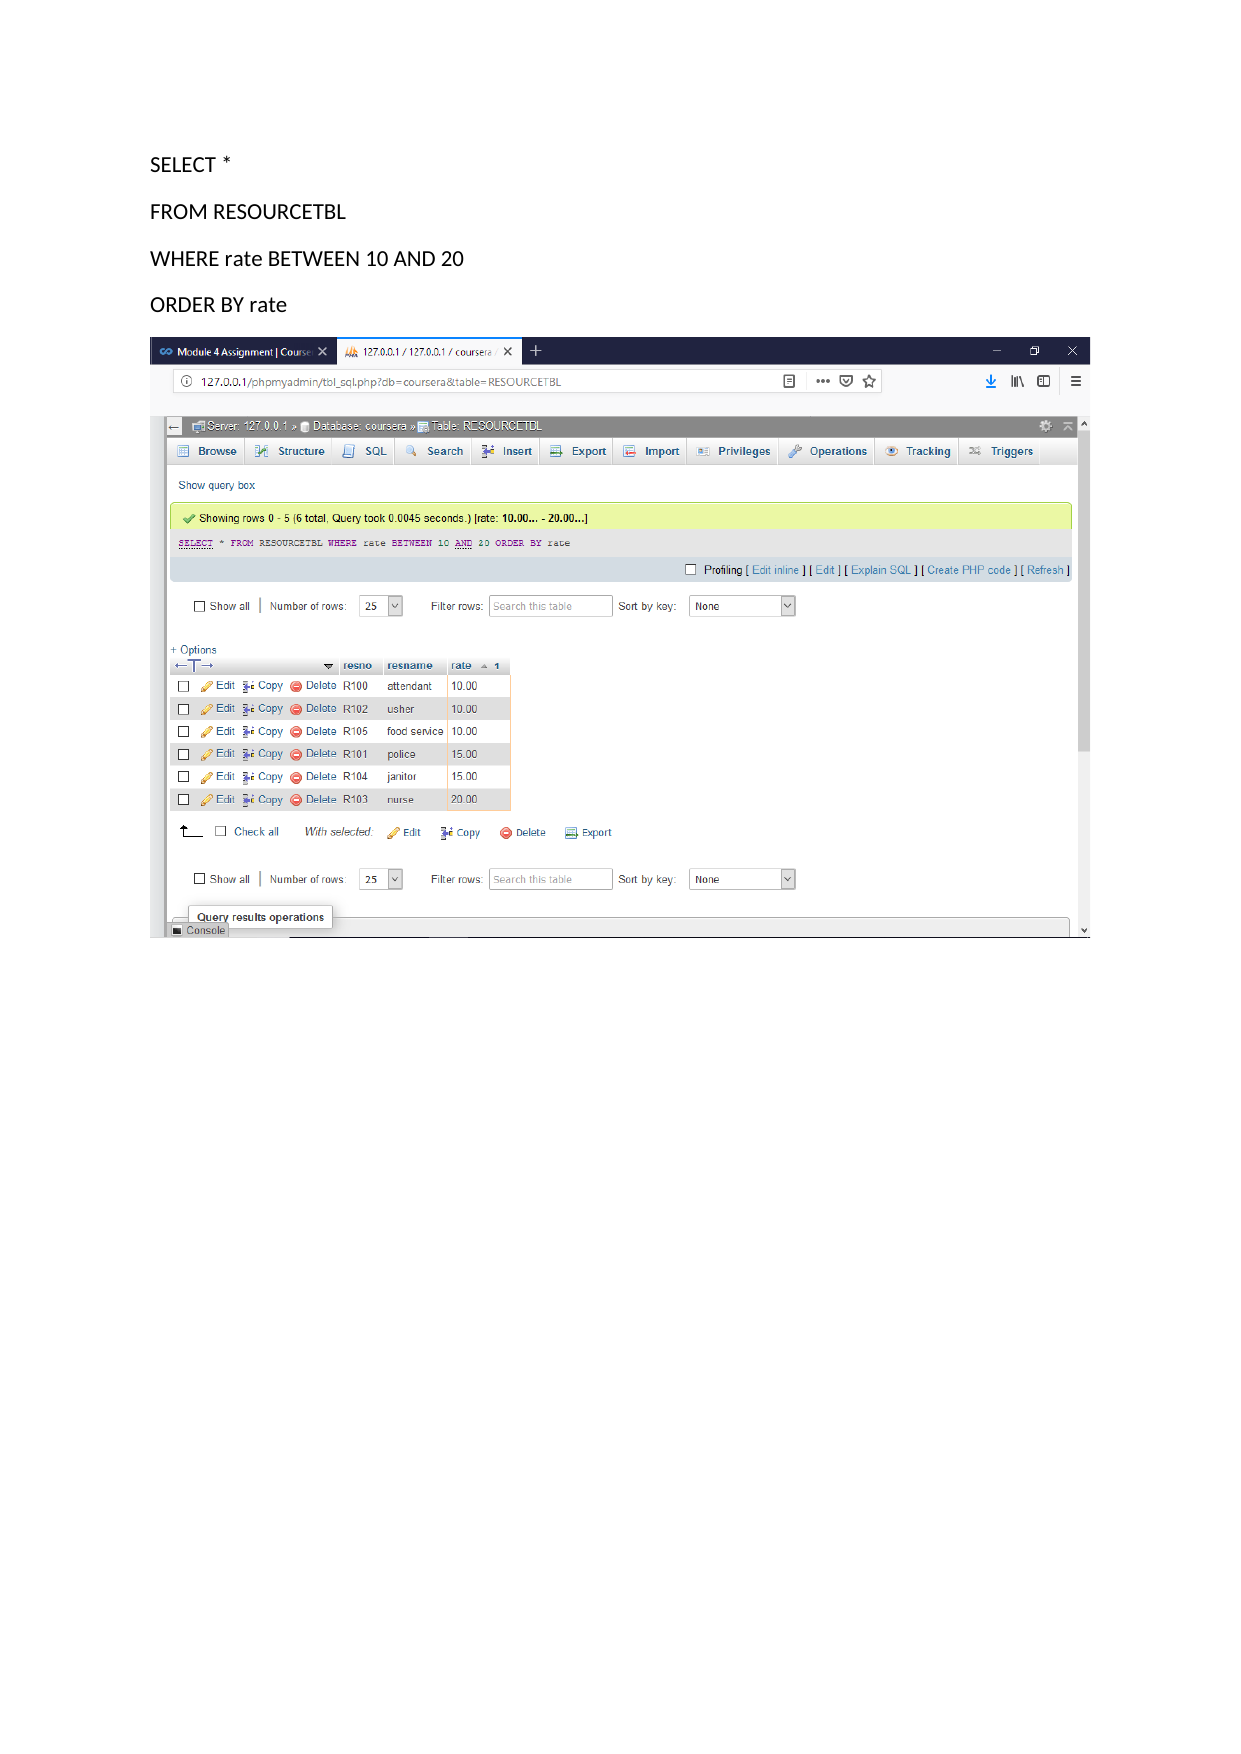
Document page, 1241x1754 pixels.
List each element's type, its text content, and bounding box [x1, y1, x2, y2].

text WHERE rate BETWEEN 10 AND 20 [150, 244, 1090, 272]
text SELECT * [150, 150, 1090, 178]
text ORDER BY rate [150, 291, 1090, 319]
text FROM RESOURCETBL [150, 197, 1090, 225]
picture [150, 337, 1091, 938]
